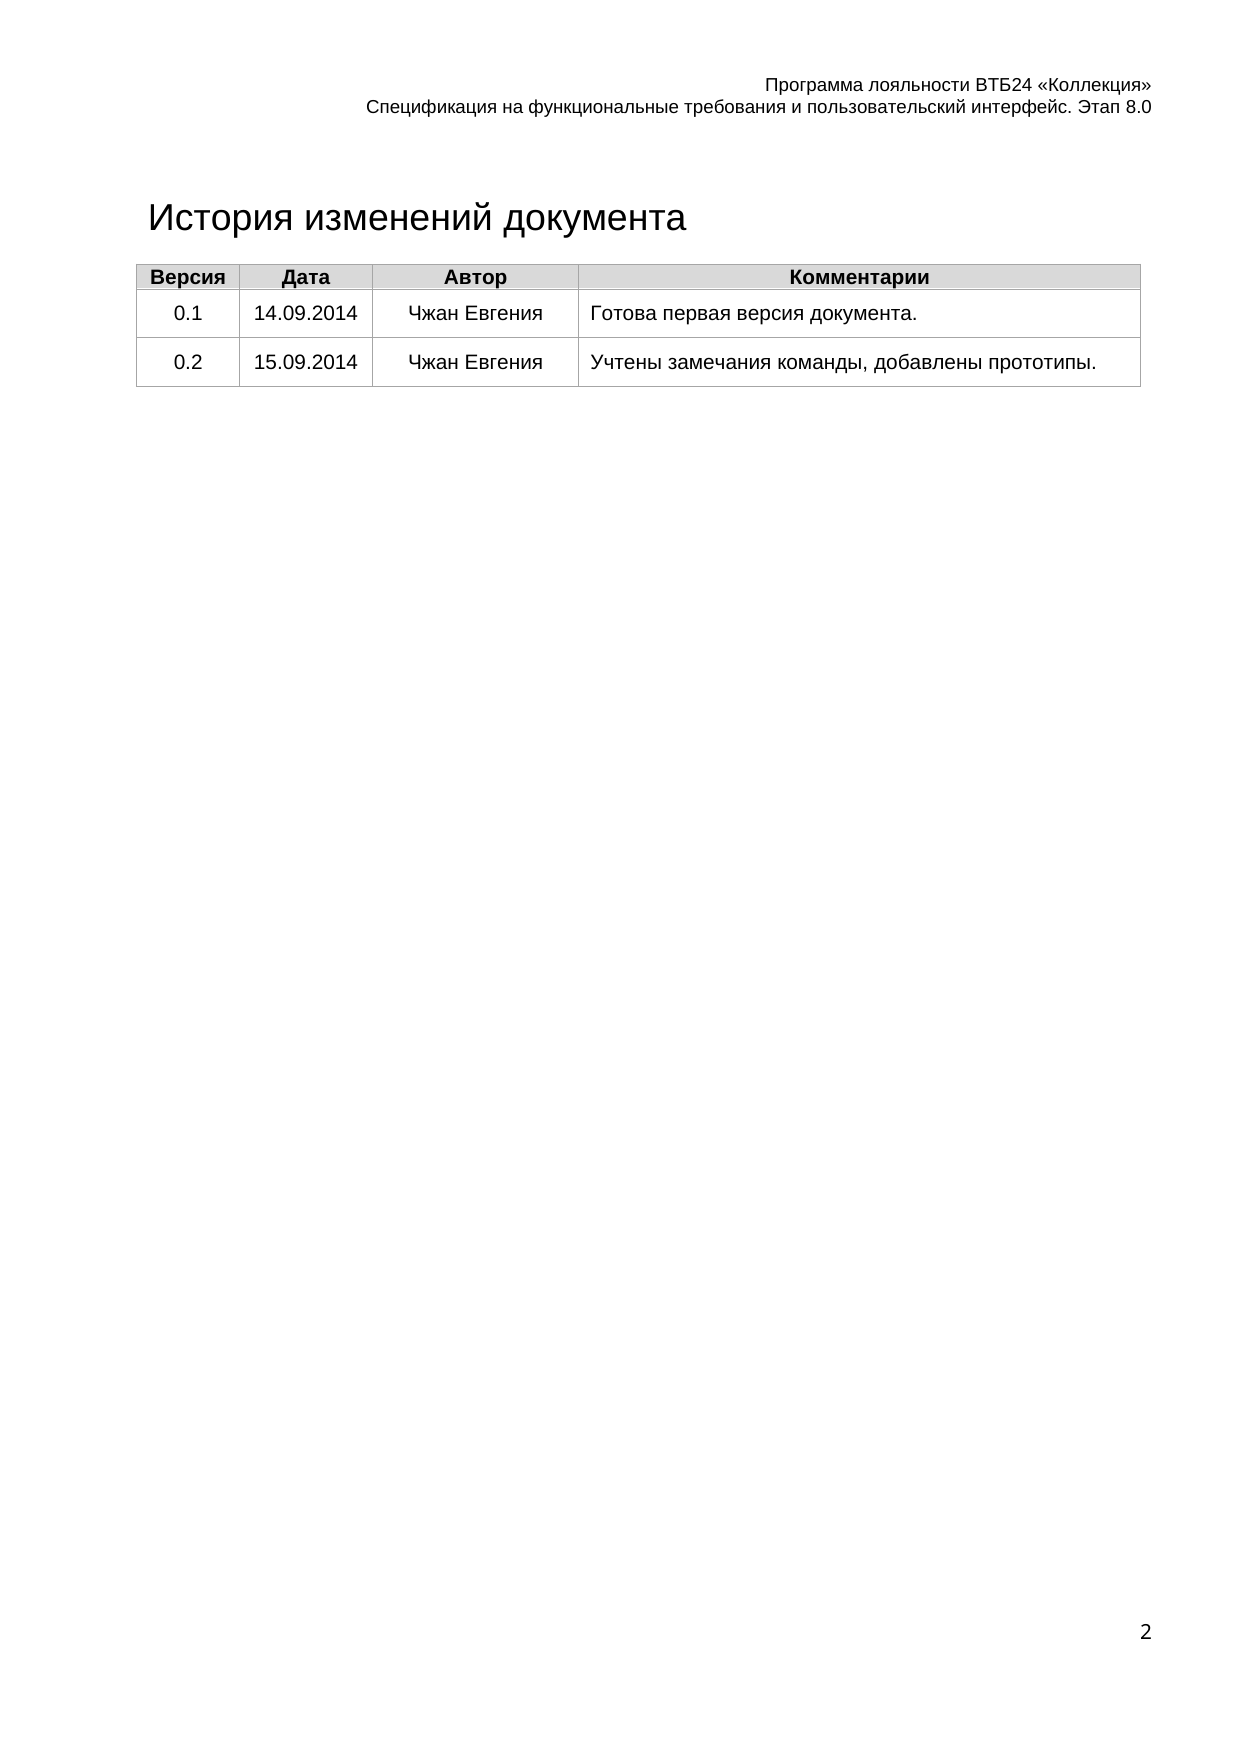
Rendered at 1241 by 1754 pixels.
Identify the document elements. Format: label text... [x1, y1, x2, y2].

table_header Комментарии [579, 265, 1140, 288]
table_cell Чжан Евгения [373, 290, 578, 337]
table_header Версия [137, 265, 239, 288]
table_header Автор [373, 265, 578, 288]
table_cell 15.09.2014 [240, 338, 372, 386]
table_cell 0.1 [137, 290, 239, 337]
table_cell Чжан Евгения [373, 338, 578, 386]
table_cell 0.2 [137, 338, 239, 386]
table_header Дата [240, 265, 372, 288]
table_cell Готова первая версия документа. [579, 290, 1140, 337]
table_cell 14.09.2014 [240, 290, 372, 337]
text История изменений документа [148, 195, 1152, 238]
table_cell Учтены замечания команды, добавлены прототипы. [579, 338, 1140, 386]
